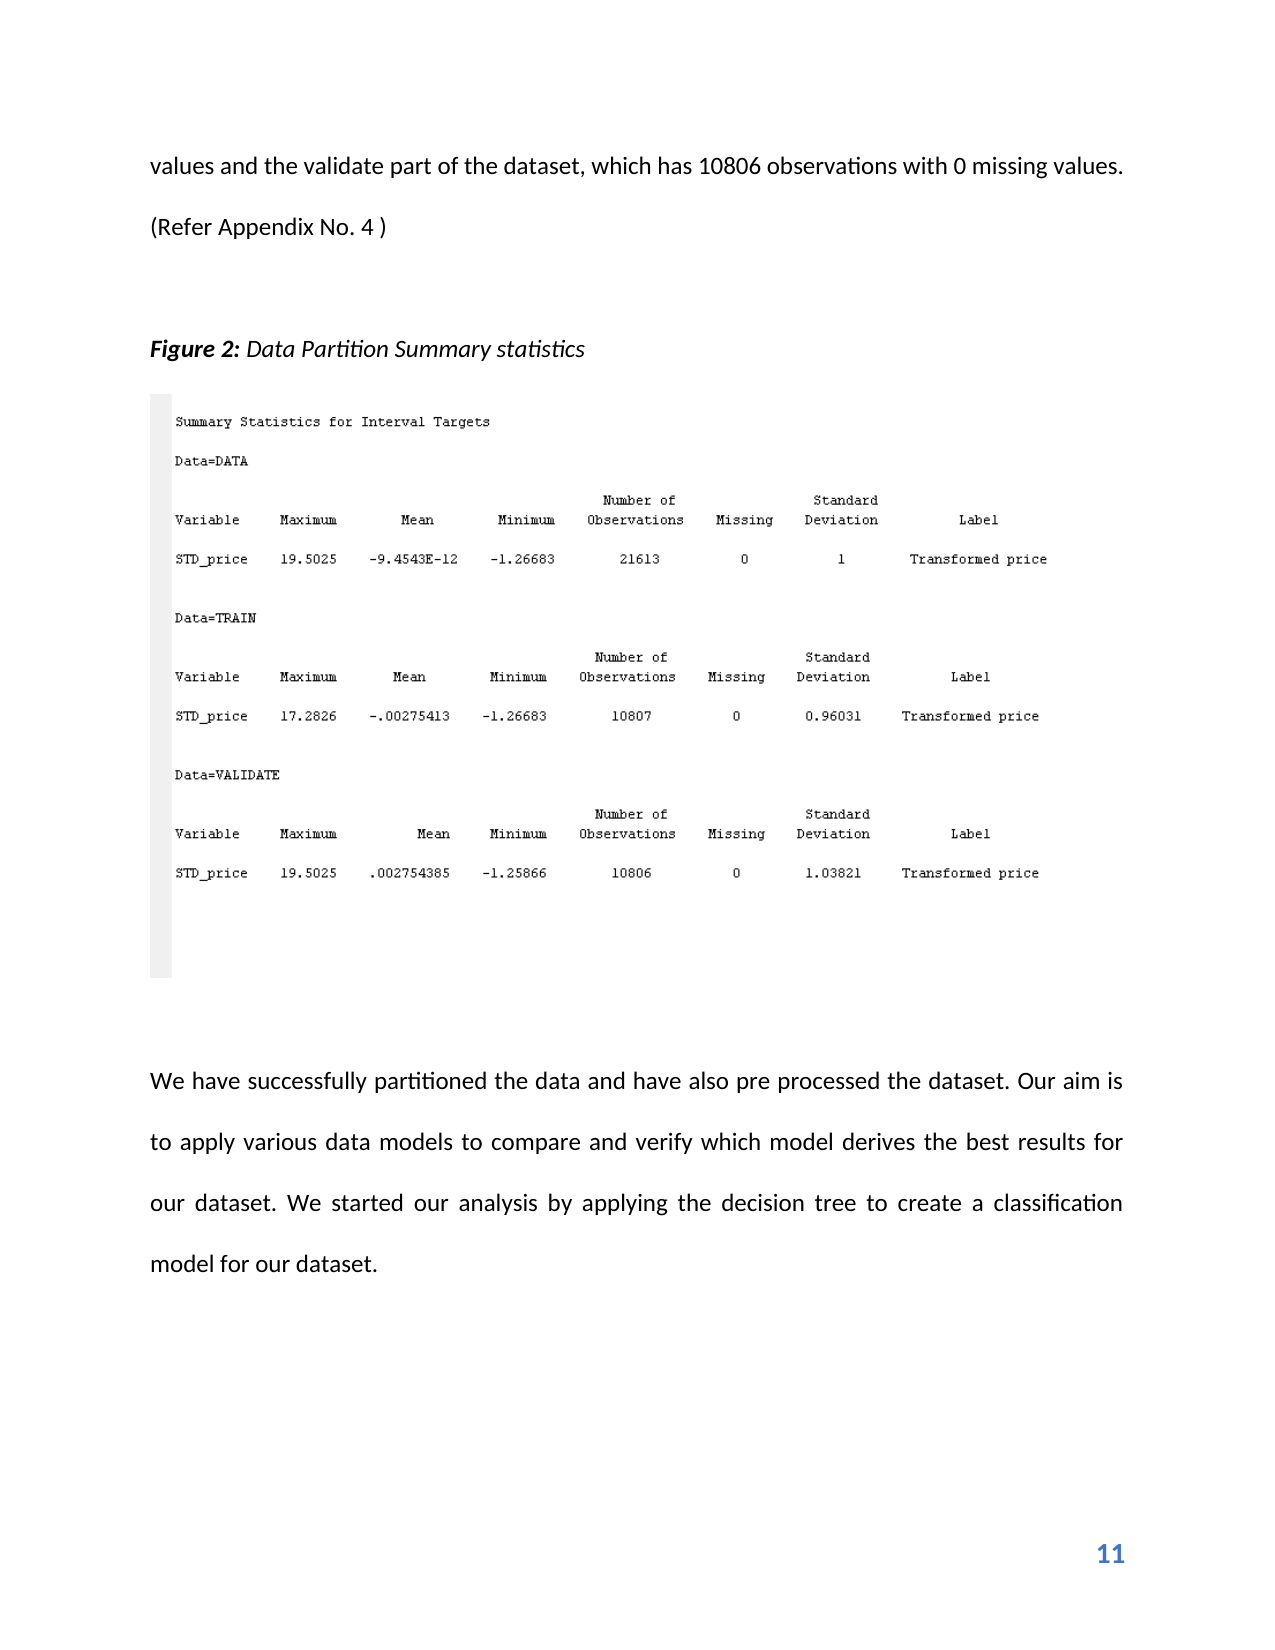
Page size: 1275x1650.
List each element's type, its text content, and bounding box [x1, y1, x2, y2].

text Figure 2: Data Partition Summary statistics [150, 333, 1125, 364]
text We have successfully partitioned the data and have also pre processed the dataset. Our aim is to apply various data models to compare and verify which model derives the best results for our dataset. We started our analysis by applying the decision tree to create a classification model for our dataset. [150, 1065, 1125, 1278]
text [150, 150, 1125, 242]
picture [150, 394, 1125, 978]
